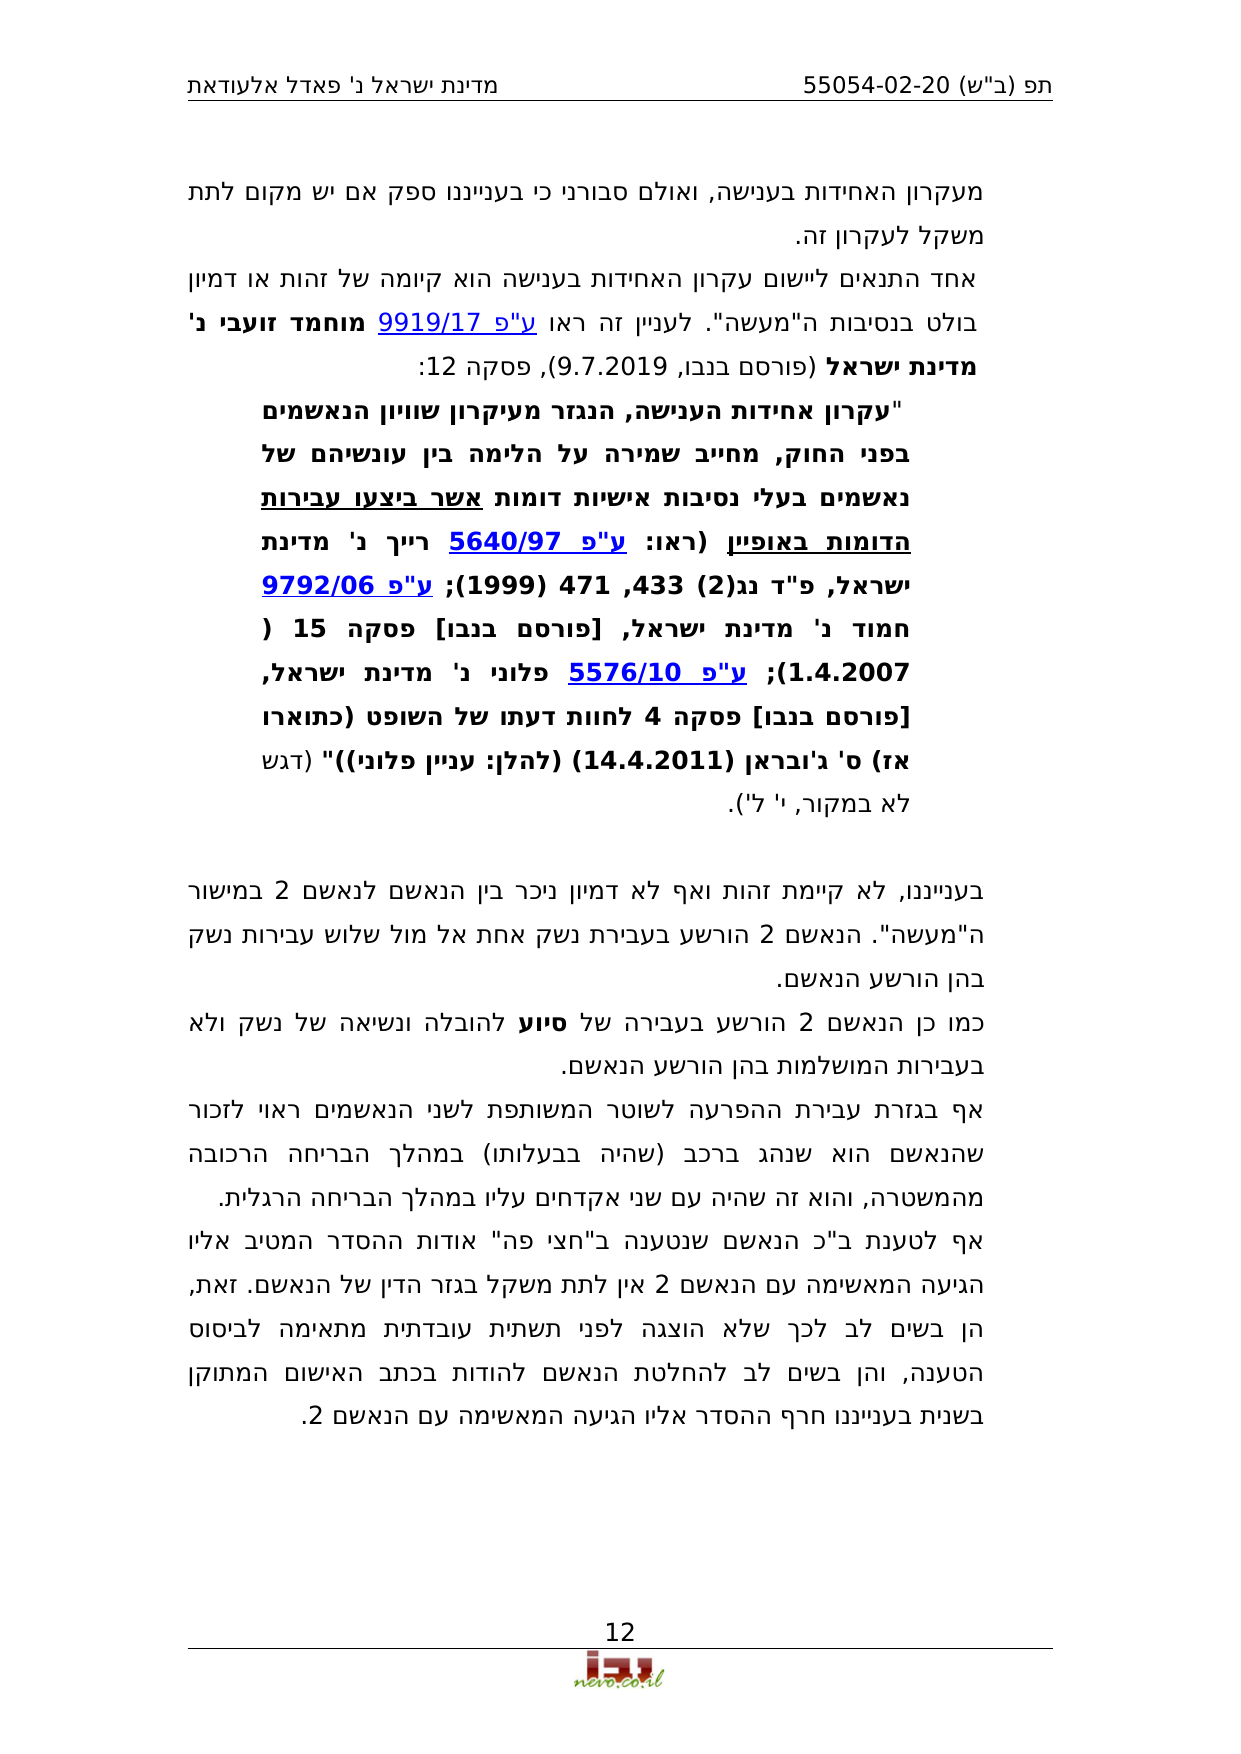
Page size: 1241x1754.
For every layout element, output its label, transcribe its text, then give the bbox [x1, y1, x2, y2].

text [187, 177, 1060, 250]
text אף לטענת ב"כ הנאשם שנטענה ב"חצי פה" אודות ההסדר המטיב אליו הגיעה המאשימה עם הנאשם 2 אין לתת משקל בגזר הדין של הנאשם. זאת, הן בשים לב לכך שלא הוצגה לפני תשתית עובדתית מתאימה לביסוס הטענה, והן בשים לב להחלטת הנאשם להודות בכתב האישום המתוקן בשנית בענייננו חרף ההסדר אליו הגיעה המאשימה עם הנאשם 2. [187, 1227, 985, 1431]
text אחד התנאים ליישום עקרון האחידות בענישה הוא קיומה של זהות או דמיון בולט בנסיבות ה"מעשה". לעניין זה ראו ע"פ 9919/17 מוחמד זועבי נ' מדינת ישראל (פורסם בנבו, 9.7.2019), פסקה 12: [187, 265, 1053, 381]
picture [574, 1650, 666, 1689]
text "עקרון אחידות הענישה, הנגזר מעיקרון שוויון הנאשמים בפני החוק, מחייב שמירה על הלימה בין עונשיהם של נאשמים בעלי נסיבות אישיות דומות אשר ביצעו עבירות הדומות באופיין (ראו: ע"פ 5640/97 רייך נ' מדינת ישראל, פ"ד נג(2) 433, 471 (1999); ע"פ 9792/06 חמוד נ' מדינת ישראל, [פורסם בנבו] פסקה 15 (1.4.2007); ע"פ 5576/10 פלוני נ' מדינת ישראל, [פורסם בנבו] פסקה 4 לחוות דעתו של השופט (כתוארו אז) ס' ג'ובראן (14.4.2011) (להלן: עניין פלוני))" (דגש לא במקור, י' ל'). [261, 396, 911, 819]
text אף בגזרת עבירת ההפרעה לשוטר המשותפת לשני הנאשמים ראוי לזכור שהנאשם הוא שנהג ברכב (שהיה בבעלותו) במהלך הבריחה הרכובה מהמשטרה, והוא זה שהיה עם שני אקדחים עליו במהלך הבריחה הרגלית. [187, 1095, 985, 1212]
text בענייננו, לא קיימת זהות ואף לא דמיון ניכר בין הנאשם לנאשם 2 במישור ה"מעשה". הנאשם 2 הורשע בעבירת נשק אחת אל מול שלוש עבירות נשק בהן הורשע הנאשם. [187, 877, 1059, 993]
text כמו כן הנאשם 2 הורשע בעבירה של סיוע להובלה ונשיאה של נשק ולא בעבירות המושלמות בהן הורשע הנאשם. [187, 1008, 985, 1081]
